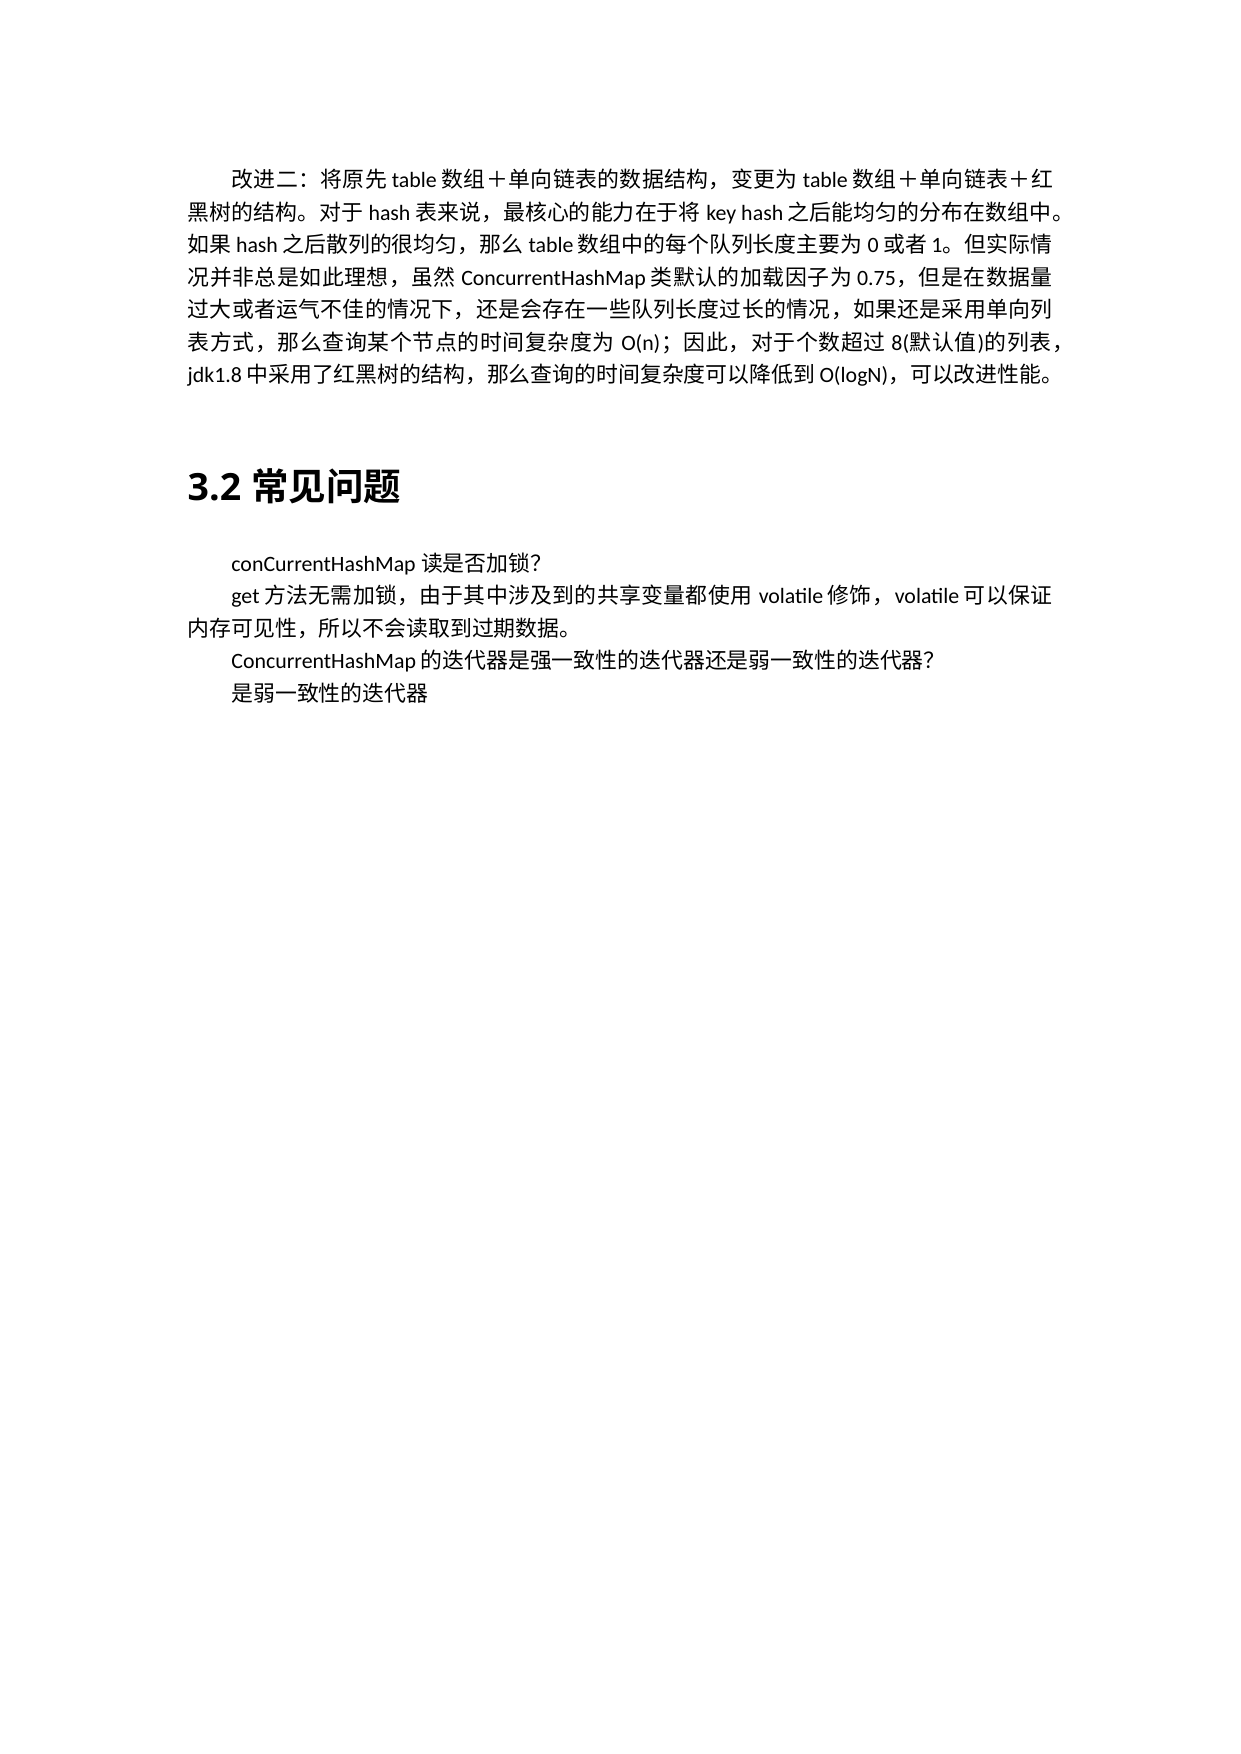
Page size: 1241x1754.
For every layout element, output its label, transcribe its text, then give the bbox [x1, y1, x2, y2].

subtitle 3.2 常见问题 [187, 451, 1053, 516]
text 是弱一致性的迭代器 [187, 675, 1053, 708]
text ConcurrentHashMap的迭代器是强一致性的迭代器还是弱一致性的迭代器？ [187, 643, 1053, 675]
text get方法无需加锁，由于其中涉及到的共享变量都使用volatile修饰，volatile可以保证内存可见性，所以不会读取到过期数据。 [187, 578, 1053, 643]
text 改进二：将原先table数组＋单向链表的数据结构，变更为table数组＋单向链表＋红黑树的结构。对于hash表来说，最核心的能力在于将key hash之后能均匀的分布在数组中。如果hash之后散列的很均匀，那么table数组中的每个队列长度主要为0或者1。但实际情况并非总是如此理想，虽然ConcurrentHashMap类默认的加载因子为0.75，但是在数据量过大或者运气不佳的情况下，还是会存在一些队列长度过长的情况，如果还是采用单向列表方式，那么查询某个节点的时间复杂度为O(n)；因此，对于个数超过8(默认值)的列表，jdk1.8中采用了红黑树的结构，那么查询的时间复杂度可以降低到O(logN)，可以改进性能。 [187, 162, 1053, 389]
text conCurrentHashMap 读是否加锁？ [187, 545, 1053, 578]
